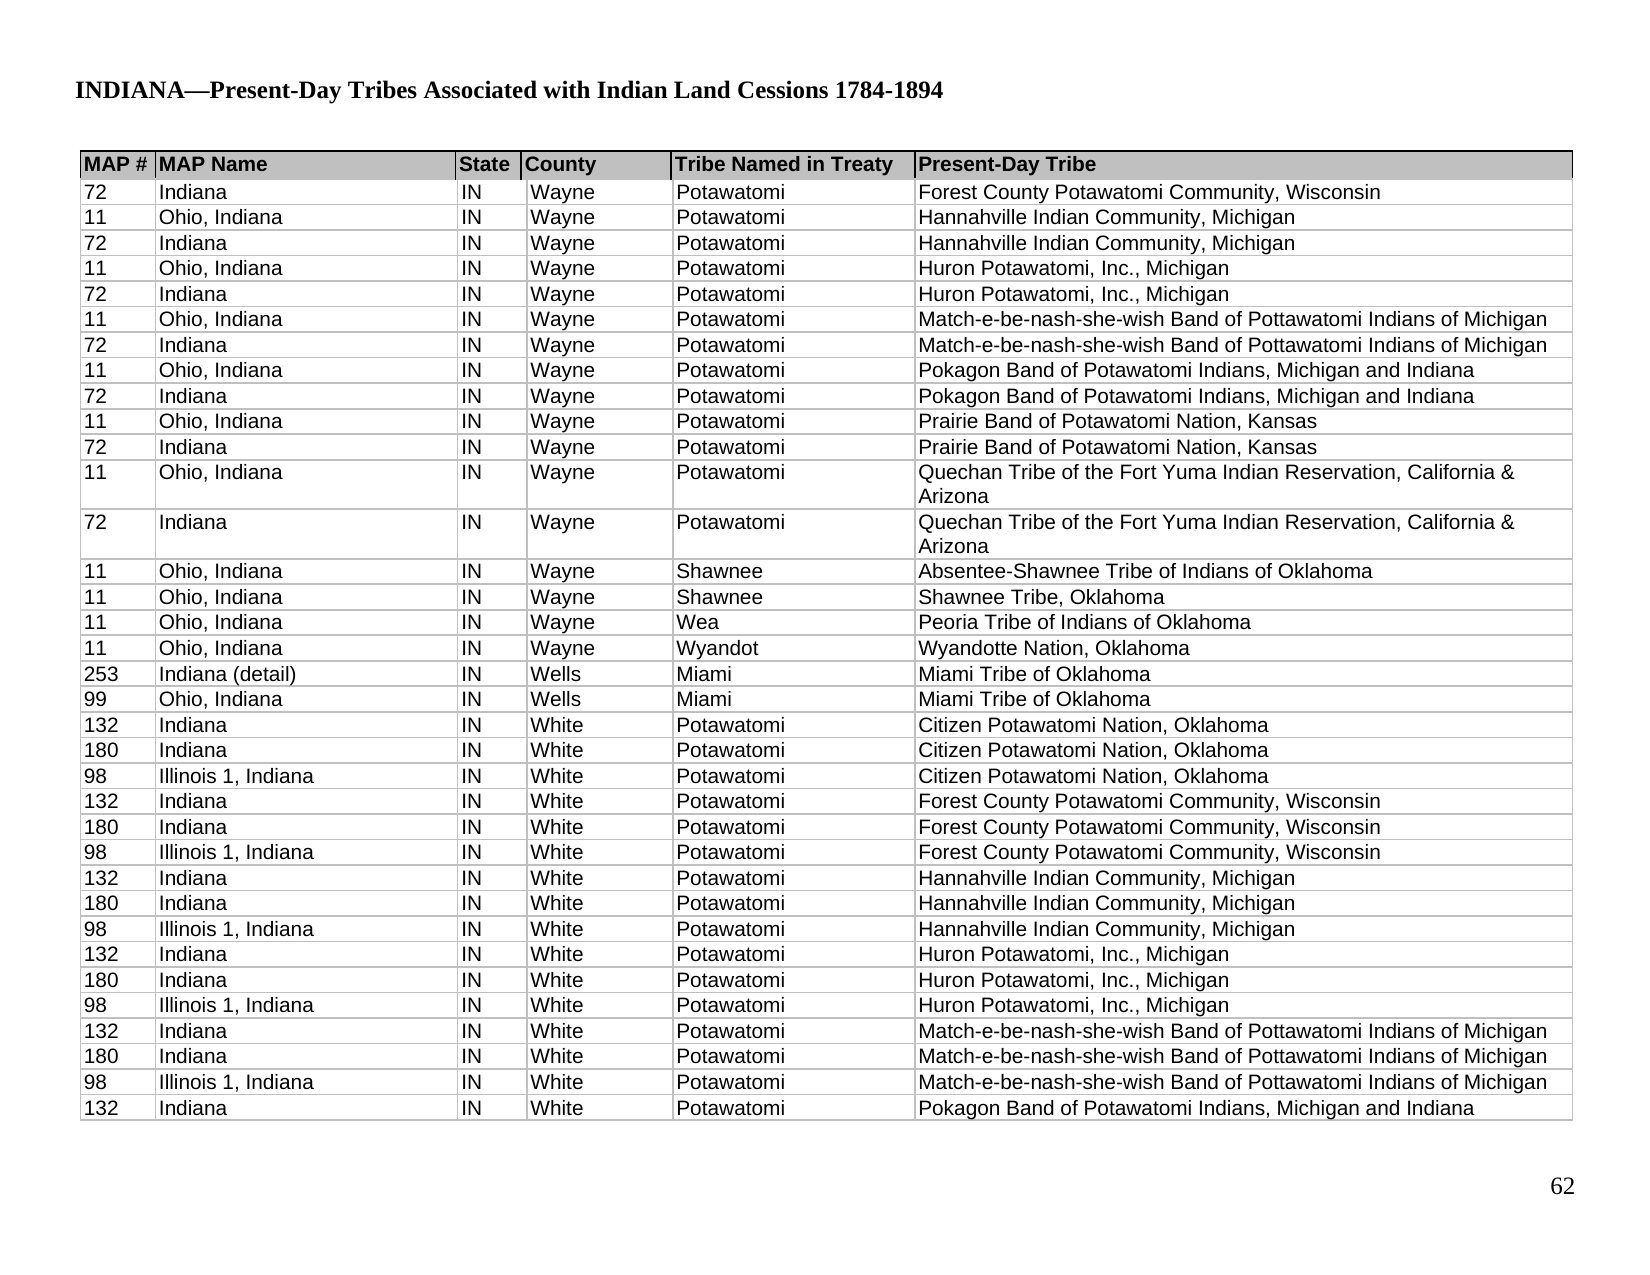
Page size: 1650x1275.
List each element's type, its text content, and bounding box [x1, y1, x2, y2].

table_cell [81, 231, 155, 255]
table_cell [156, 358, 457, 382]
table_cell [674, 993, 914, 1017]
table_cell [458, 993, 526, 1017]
table_header MAP Name [156, 152, 455, 178]
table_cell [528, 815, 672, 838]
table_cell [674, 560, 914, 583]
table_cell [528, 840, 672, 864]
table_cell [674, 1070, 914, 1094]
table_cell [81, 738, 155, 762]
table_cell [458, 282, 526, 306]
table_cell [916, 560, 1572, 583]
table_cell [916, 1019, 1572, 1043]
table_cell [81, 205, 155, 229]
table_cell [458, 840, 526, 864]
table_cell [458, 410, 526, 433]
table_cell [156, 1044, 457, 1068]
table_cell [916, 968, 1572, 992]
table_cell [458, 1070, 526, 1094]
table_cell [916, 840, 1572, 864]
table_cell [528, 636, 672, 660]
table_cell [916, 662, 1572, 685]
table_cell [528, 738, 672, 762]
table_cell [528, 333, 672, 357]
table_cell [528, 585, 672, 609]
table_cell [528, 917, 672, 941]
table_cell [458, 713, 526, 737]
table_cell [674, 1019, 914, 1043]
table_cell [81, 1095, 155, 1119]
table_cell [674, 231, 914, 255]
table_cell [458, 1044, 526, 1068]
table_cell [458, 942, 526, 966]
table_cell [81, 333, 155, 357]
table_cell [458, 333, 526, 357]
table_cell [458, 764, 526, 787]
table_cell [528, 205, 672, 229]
table_header MAP # [81, 152, 155, 178]
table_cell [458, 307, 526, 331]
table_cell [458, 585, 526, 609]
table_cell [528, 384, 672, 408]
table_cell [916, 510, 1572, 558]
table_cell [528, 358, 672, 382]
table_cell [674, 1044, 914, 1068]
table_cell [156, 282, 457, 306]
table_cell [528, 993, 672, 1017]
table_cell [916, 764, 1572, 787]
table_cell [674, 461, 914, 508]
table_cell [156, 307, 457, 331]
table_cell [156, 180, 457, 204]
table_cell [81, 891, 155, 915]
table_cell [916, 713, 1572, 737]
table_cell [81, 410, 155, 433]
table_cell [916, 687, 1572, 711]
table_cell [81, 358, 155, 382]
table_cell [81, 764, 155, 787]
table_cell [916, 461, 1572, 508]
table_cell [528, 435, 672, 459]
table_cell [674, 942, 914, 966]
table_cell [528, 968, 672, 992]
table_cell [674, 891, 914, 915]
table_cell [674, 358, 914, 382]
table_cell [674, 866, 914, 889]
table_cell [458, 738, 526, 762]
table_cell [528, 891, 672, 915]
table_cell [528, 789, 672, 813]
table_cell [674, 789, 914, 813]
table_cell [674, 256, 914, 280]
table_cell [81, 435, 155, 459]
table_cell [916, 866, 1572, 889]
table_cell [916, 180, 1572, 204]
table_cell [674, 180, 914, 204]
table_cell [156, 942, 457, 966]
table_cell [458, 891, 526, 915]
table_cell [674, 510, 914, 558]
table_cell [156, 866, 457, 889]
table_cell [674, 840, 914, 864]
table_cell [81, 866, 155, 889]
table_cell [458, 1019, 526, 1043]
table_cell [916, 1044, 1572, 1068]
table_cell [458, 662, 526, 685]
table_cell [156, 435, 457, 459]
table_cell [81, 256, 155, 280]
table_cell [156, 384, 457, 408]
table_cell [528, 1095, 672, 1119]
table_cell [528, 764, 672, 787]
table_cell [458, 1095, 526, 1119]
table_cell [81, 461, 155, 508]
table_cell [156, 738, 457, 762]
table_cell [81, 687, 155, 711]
table_header State [456, 152, 520, 178]
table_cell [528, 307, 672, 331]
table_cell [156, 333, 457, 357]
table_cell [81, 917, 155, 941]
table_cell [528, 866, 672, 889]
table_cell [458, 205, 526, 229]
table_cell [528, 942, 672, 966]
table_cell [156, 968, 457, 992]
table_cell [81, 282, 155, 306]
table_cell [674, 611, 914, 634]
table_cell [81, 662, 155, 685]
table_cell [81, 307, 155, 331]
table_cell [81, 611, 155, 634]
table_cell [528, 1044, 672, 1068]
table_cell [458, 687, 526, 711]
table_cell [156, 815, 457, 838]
table_header Tribe Named in Treaty [672, 152, 914, 178]
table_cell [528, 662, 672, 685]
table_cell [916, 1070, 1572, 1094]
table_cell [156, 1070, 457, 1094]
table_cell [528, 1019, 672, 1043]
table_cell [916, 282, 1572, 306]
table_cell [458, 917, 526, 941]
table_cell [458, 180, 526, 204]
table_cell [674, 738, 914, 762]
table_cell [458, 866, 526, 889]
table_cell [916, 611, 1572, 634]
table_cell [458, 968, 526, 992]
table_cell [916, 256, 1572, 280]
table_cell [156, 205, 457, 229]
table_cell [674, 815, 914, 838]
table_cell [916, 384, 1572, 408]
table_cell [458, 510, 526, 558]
table_header County [522, 152, 670, 178]
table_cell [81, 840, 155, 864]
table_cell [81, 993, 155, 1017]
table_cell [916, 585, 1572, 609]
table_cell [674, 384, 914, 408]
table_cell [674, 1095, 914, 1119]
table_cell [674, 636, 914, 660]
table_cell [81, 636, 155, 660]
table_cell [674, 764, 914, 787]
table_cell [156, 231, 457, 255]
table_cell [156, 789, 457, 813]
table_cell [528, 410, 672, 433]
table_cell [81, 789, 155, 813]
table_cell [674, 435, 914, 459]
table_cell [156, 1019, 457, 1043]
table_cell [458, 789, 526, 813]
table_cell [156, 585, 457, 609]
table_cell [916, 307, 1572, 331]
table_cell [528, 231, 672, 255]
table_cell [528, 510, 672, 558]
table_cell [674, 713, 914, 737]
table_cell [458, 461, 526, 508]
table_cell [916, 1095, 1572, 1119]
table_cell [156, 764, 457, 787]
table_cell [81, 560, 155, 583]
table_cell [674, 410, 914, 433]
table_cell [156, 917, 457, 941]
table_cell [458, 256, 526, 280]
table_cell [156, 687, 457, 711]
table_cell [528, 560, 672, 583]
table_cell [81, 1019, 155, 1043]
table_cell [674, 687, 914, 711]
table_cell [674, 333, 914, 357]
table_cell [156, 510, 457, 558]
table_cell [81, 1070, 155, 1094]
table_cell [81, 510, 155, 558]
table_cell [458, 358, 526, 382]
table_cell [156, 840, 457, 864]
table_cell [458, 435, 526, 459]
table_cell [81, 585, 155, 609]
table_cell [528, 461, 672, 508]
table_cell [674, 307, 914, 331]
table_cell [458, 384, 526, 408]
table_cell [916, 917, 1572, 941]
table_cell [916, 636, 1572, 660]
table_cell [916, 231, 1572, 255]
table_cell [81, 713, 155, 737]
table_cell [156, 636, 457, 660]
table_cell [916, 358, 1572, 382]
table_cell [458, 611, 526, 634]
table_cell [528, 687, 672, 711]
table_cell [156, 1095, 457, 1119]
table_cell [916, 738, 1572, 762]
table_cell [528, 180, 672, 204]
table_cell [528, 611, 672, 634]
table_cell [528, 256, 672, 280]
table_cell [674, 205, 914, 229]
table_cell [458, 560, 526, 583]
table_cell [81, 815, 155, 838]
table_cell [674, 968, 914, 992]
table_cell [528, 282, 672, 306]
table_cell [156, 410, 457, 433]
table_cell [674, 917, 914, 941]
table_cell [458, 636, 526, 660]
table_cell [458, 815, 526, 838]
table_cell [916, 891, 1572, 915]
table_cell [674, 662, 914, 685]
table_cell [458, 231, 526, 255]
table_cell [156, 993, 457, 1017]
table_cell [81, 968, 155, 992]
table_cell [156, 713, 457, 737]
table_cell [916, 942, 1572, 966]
table_header Present-Day Tribe [916, 152, 1572, 178]
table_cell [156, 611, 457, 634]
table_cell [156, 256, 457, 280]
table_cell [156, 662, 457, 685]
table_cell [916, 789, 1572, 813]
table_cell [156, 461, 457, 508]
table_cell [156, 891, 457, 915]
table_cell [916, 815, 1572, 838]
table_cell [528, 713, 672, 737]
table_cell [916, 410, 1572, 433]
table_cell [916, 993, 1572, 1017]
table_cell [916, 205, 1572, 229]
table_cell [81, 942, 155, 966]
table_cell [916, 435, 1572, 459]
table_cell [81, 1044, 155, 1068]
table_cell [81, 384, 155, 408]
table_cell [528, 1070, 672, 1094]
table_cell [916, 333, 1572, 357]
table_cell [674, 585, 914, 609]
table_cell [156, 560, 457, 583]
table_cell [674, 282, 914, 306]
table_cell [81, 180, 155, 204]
